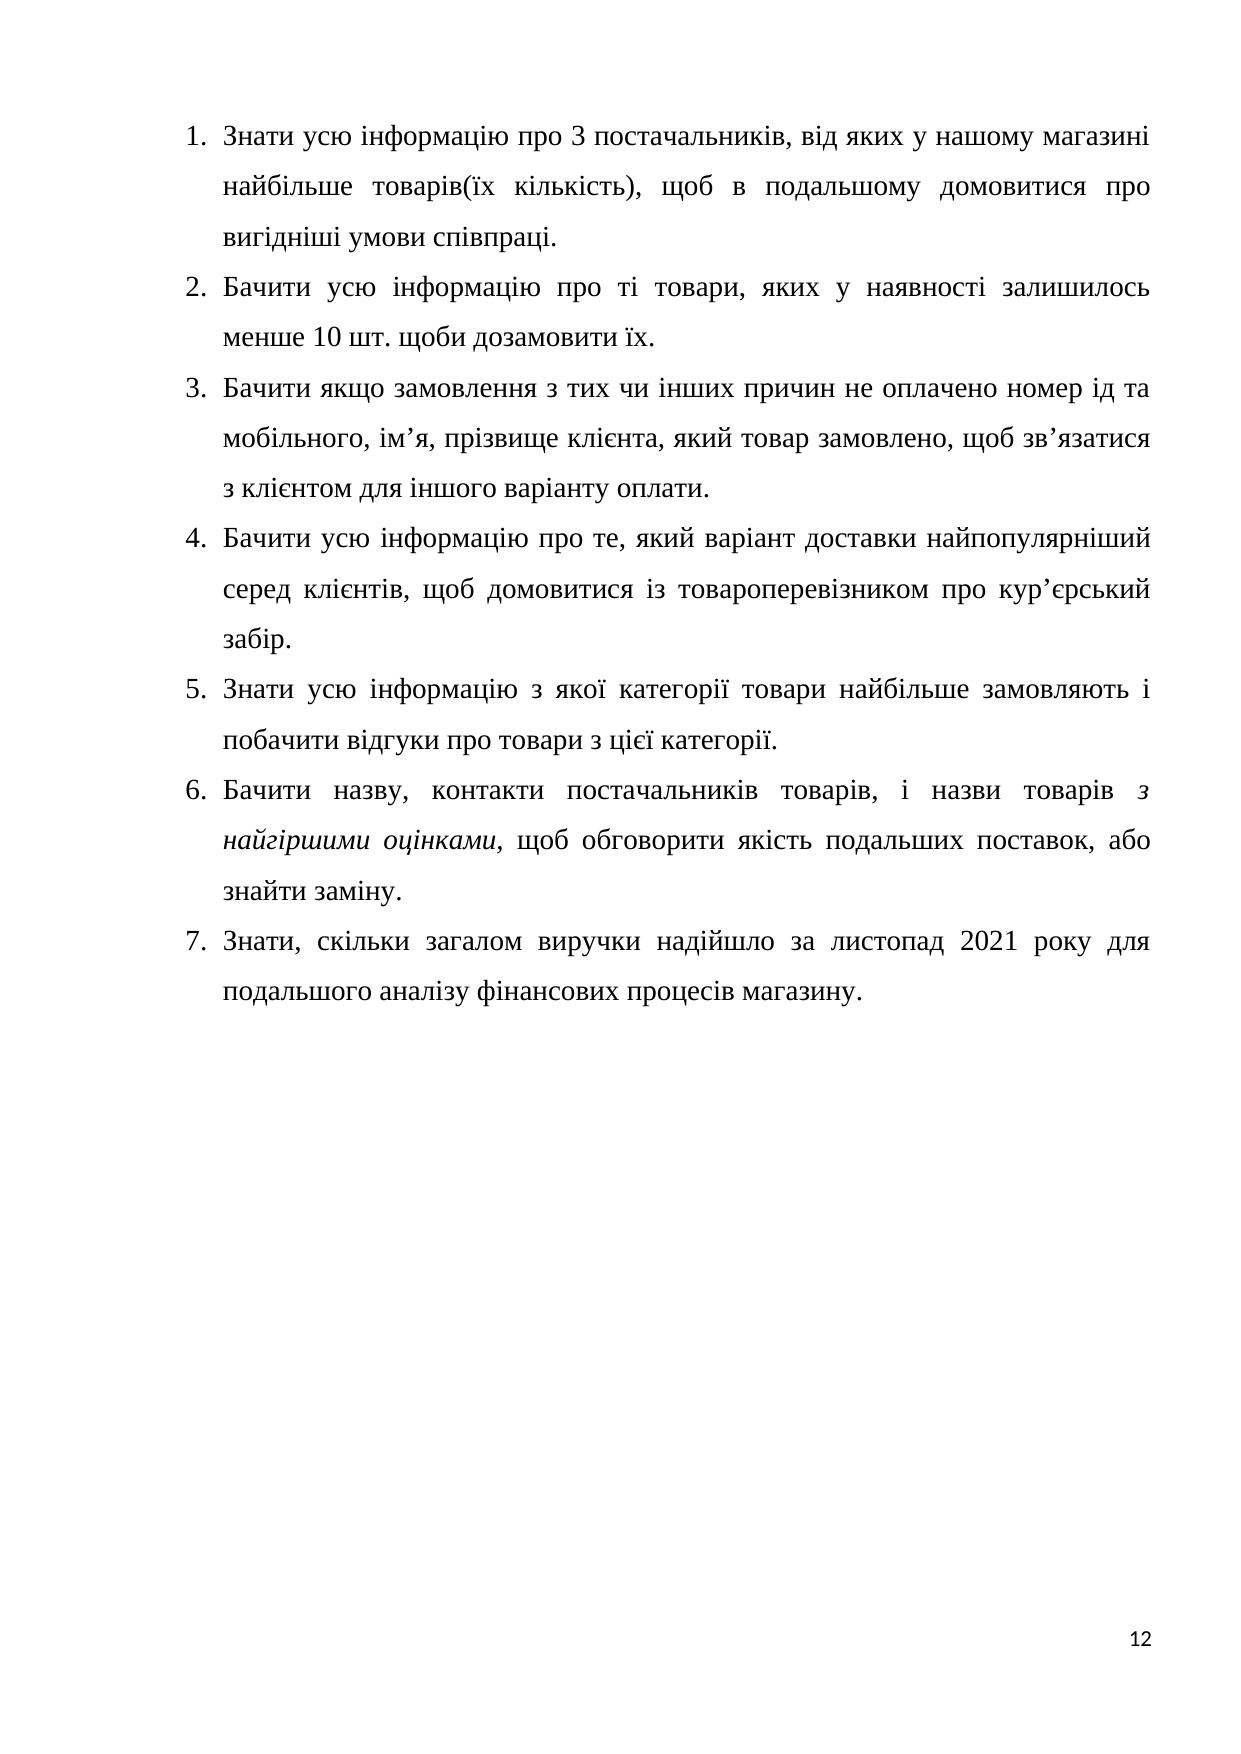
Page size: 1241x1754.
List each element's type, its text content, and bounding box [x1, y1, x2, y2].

list Знати усю інформацію про 3 постачальників, від яких у нашому магазині найбільше товарів(їх кількість), щоб в подальшому домовитися про вигідніші умови співпраці. [185, 118, 1152, 252]
list Бачити усю інформацію про те, який варіант доставки найпопулярніший серед клієнтів, щоб домовитися із товароперевізником про кур’єрський забір. [185, 521, 1152, 655]
list Знати, скільки загалом виручки надійшло за листопад 2021 року для подальшого аналізу фінансових процесів магазину. [185, 923, 1152, 1007]
list Знати усю інформацію з якої категорії товари найбільше замовляють і побачити відгуки про товари з цієї категорії. [185, 672, 1152, 755]
list Бачити якщо замовлення з тих чи інших причин не оплачено номер ід та мобільного, ім’я, прізвище клієнта, який товар замовлено, щоб зв’язатися з клієнтом для іншого варіанту оплати. [185, 370, 1152, 504]
list Бачити назву, контакти постачальників товарів, і назви товарів з найгіршими оцінками, щоб обговорити якість подальших поставок, або знайти заміну. [185, 772, 1152, 906]
list Бачити усю інформацію про ті товари, яких у наявності залишилось менше 10 шт. щоби дозамовити їх. [185, 269, 1152, 353]
